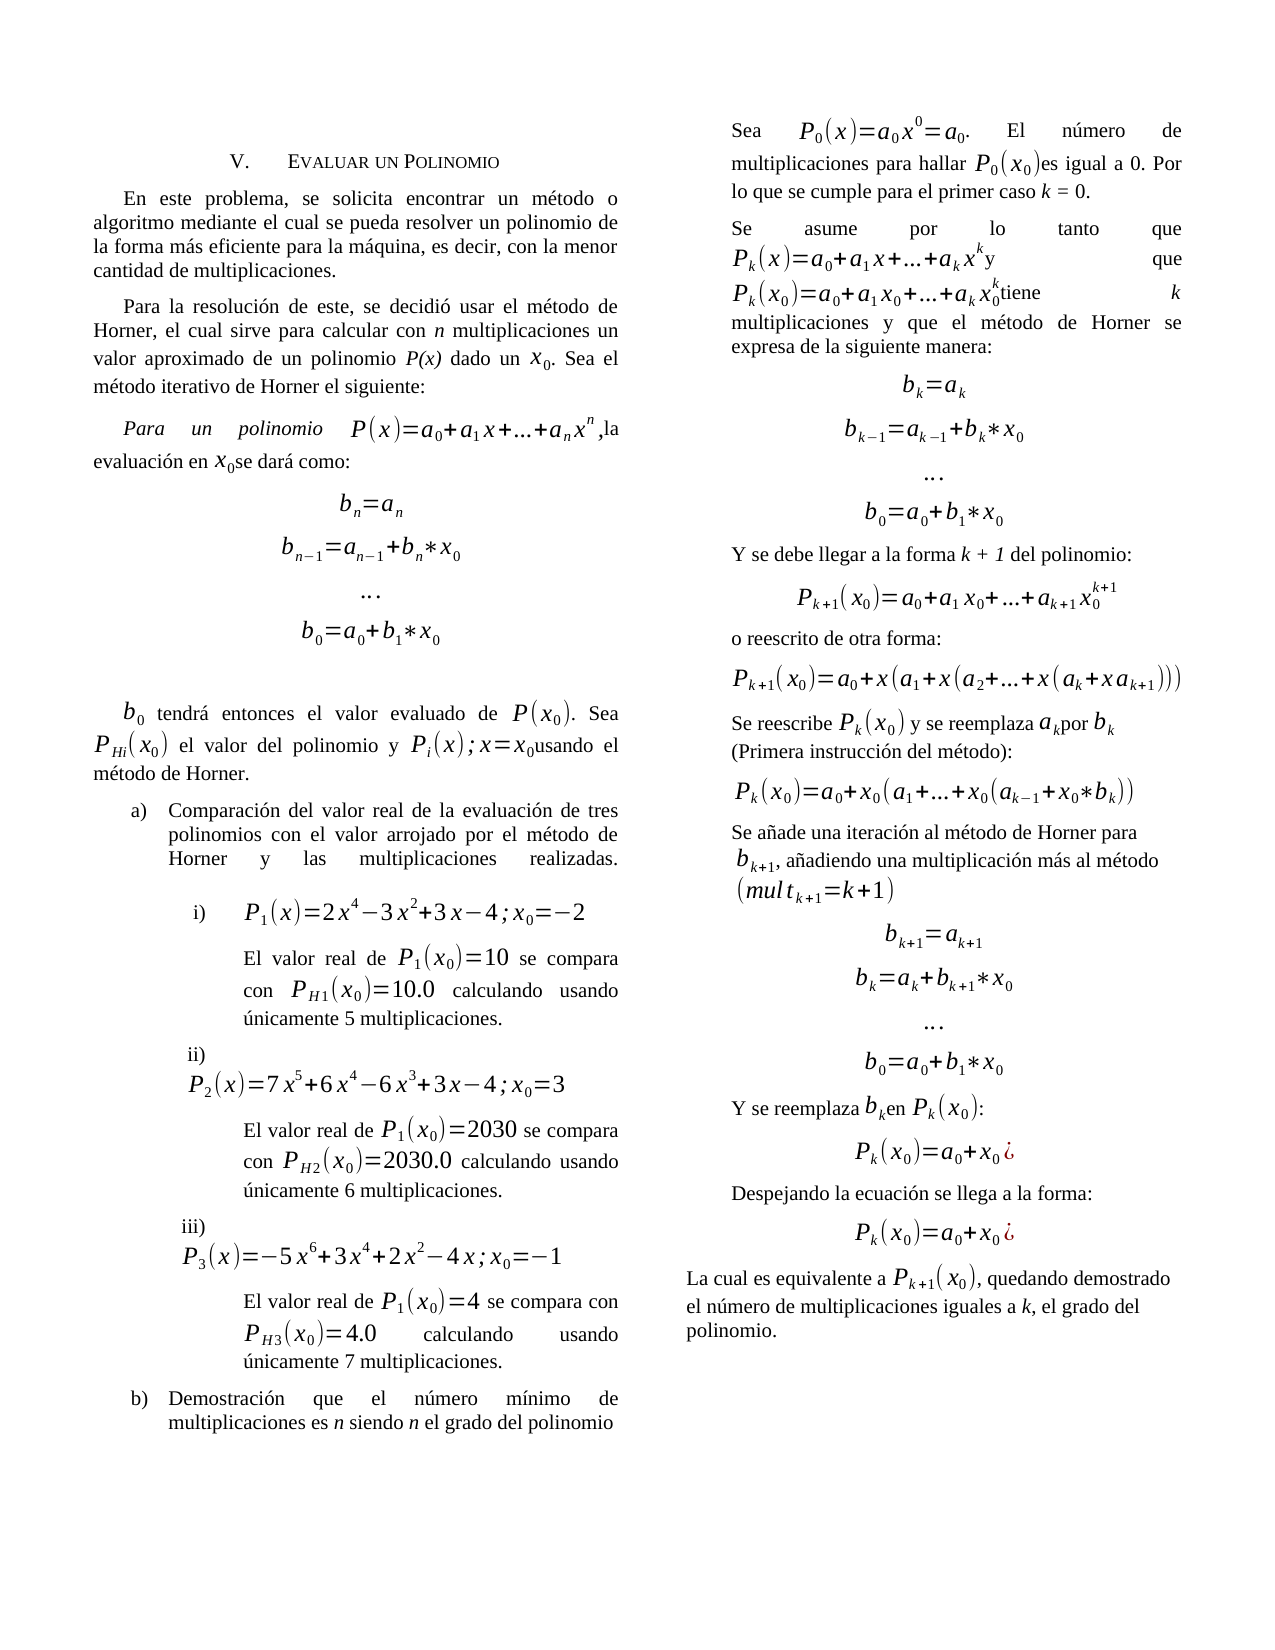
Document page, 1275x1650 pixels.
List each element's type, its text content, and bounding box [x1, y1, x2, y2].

text El valor real de se compara con calculando usando únicamente 6 multiplicaciones. [243, 1113, 619, 1202]
text Y se debe llegar a la forma k + 1 del polinomio: [656, 542, 1182, 566]
text o reescrito de otra forma: [656, 626, 1182, 650]
text Se asume por lo tanto que y que tiene k multiplicaciones y que el método de Horner se expresa de la siguiente manera: [731, 216, 1182, 358]
text Para un polinomio la evaluación en se dará como: [93, 410, 619, 477]
text Se añade una iteración al método de Horner para , añadiendo una multiplicación más al método [656, 820, 1182, 907]
text En este problema, se solicita encontrar un método o algoritmo mediante el cual se pueda resolver un polinomio de la forma más eficiente para la máquina, es decir, con la menor cantidad de multiplicaciones. [93, 186, 619, 282]
text Y se reemplaza en : [656, 1092, 1182, 1124]
text La cual es equivalente a , quedando demostrado el número de multiplicaciones iguales a k, el grado del polinomio. [656, 1262, 1182, 1342]
text Se reescribe y se reemplaza por (Primera instrucción del método): [656, 707, 1182, 763]
text El valor real de se compara con calculando usando únicamente 7 multiplicaciones. [243, 1286, 619, 1373]
text tendrá entonces el valor evaluado de . Sea el valor del polinomio y usando el método de Horner. [93, 697, 619, 785]
text Sea . El número de multiplicaciones para hallar es igual a 0. Por lo que se cumple para el primer caso k = 0. [731, 112, 1182, 203]
list Comparación del valor real de la evaluación de tres polinomios con el valor arrojado por el método de Horner y las multiplicaciones realizadas. [131, 798, 619, 894]
list Demostración que el número mínimo de multiplicaciones es n siendo n el grado del polinomio [131, 1386, 619, 1434]
list Evaluar un Polinomio [131, 149, 619, 173]
text El valor real de se compara con calculando usando únicamente 5 multiplicaciones. [243, 942, 619, 1029]
text Despejando la ecuación se llega a la forma: [656, 1181, 1182, 1205]
text Para la resolución de este, se decidió usar el método de Horner, el cual sirve para calcular con n multiplicaciones un valor aproximado de un polinomio P(x) dado un . Sea el método iterativo de Horner el siguiente: [93, 294, 619, 398]
